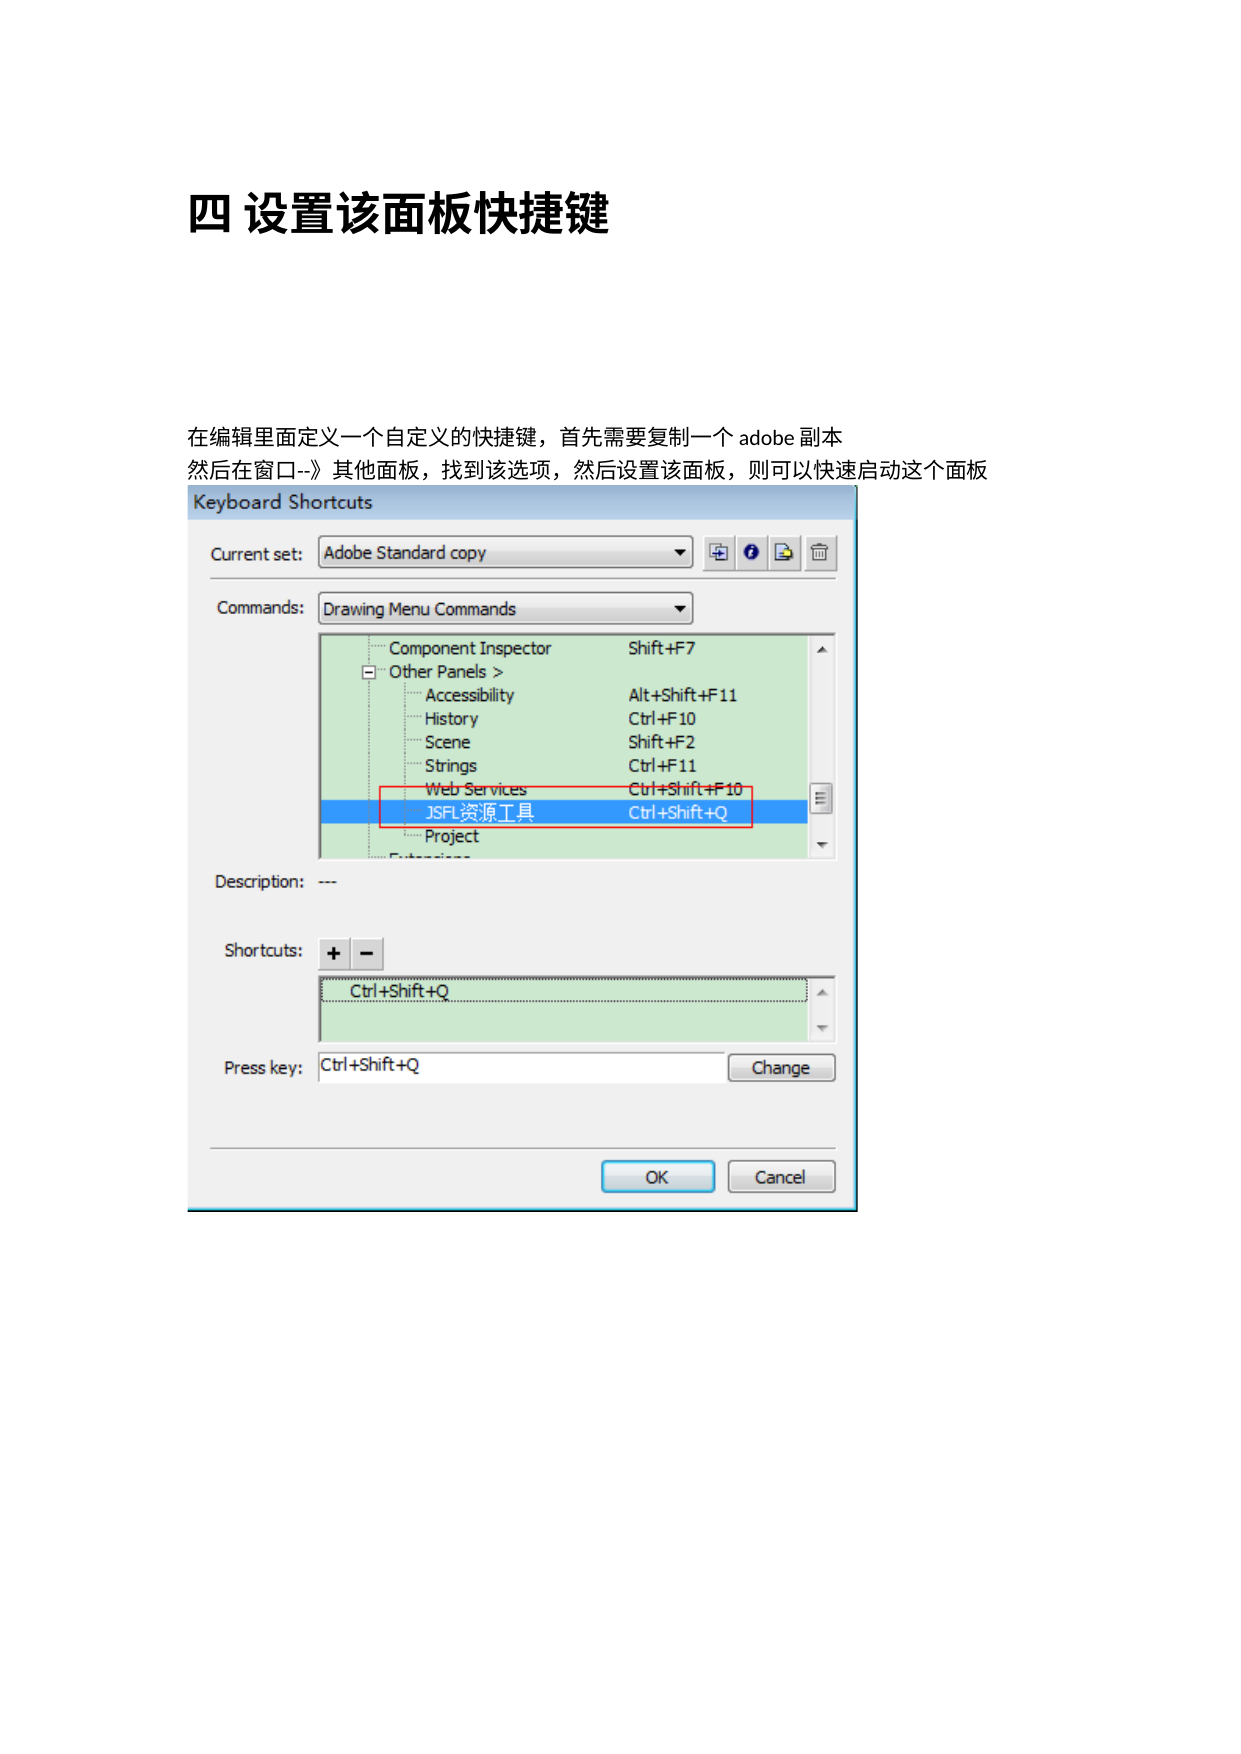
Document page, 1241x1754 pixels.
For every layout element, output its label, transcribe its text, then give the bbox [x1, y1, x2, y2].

subtitle 四 设置该面板快捷键 [187, 162, 1053, 259]
text 在编辑里面定义一个自定义的快捷键，首先需要复制一个adobe副本 [187, 420, 1053, 452]
picture [187, 485, 858, 1212]
text 然后在窗口--》其他面板，找到该选项，然后设置该面板，则可以快速启动这个面板 [187, 452, 1053, 485]
